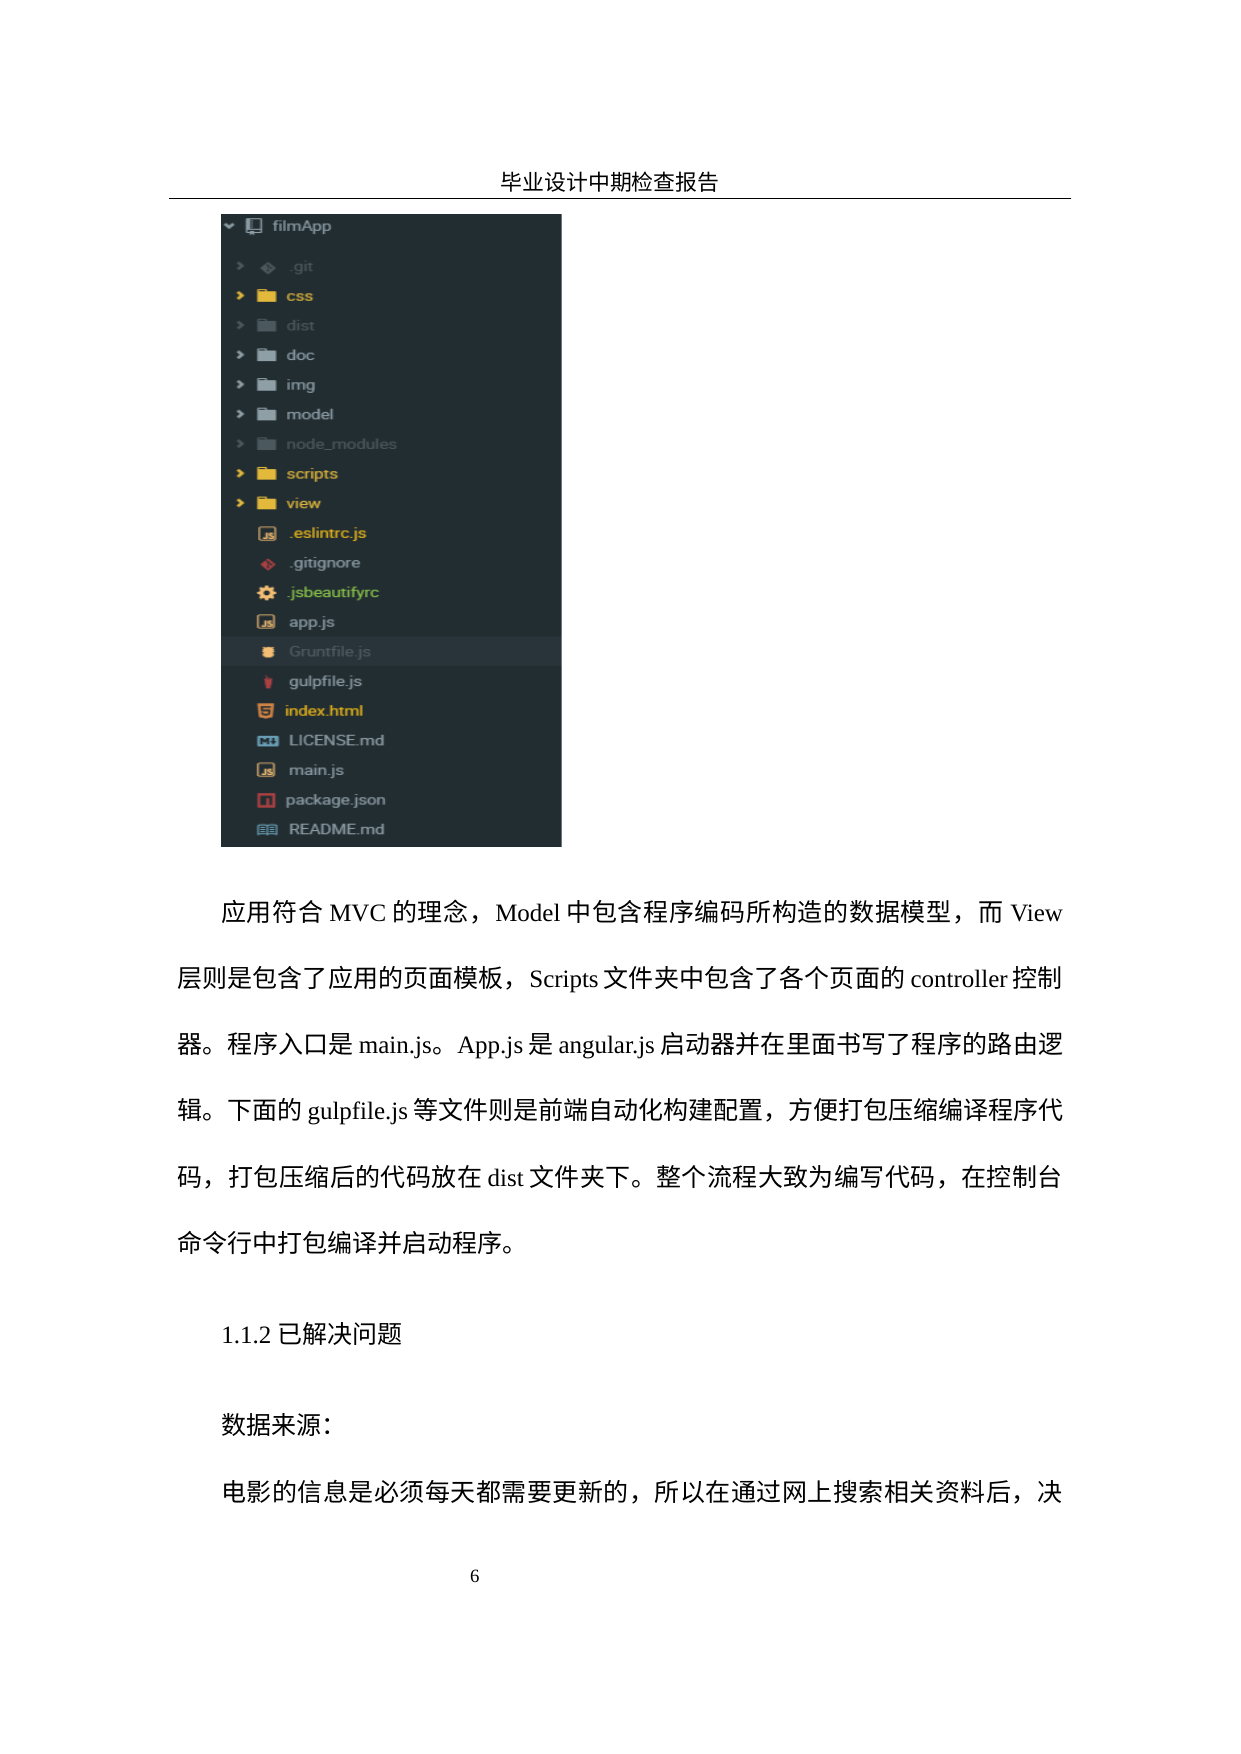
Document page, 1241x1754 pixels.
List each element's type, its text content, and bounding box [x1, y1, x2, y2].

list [177, 1457, 1063, 1523]
list 应用符合MVC的理念，Model中包含程序编码所构造的数据模型，而View层则是包含了应用的页面模板，Scripts文件夹中包含了各个页面的controller控制器。程序入口是main.js。App.js是angular.js启动器并在里面书写了程序的路由逻辑。下面的gulpfile.js等文件则是前端自动化构建配置，方便打包压缩编译程序代码，打包压缩后的代码放在dist文件夹下。整个流程大致为编写代码，在控制台命令行中打包编译并启动程序。 [177, 877, 1063, 1274]
picture [221, 214, 562, 847]
list 1.1.2 已解决问题 [177, 1299, 1063, 1366]
list 数据来源： [177, 1391, 1063, 1457]
